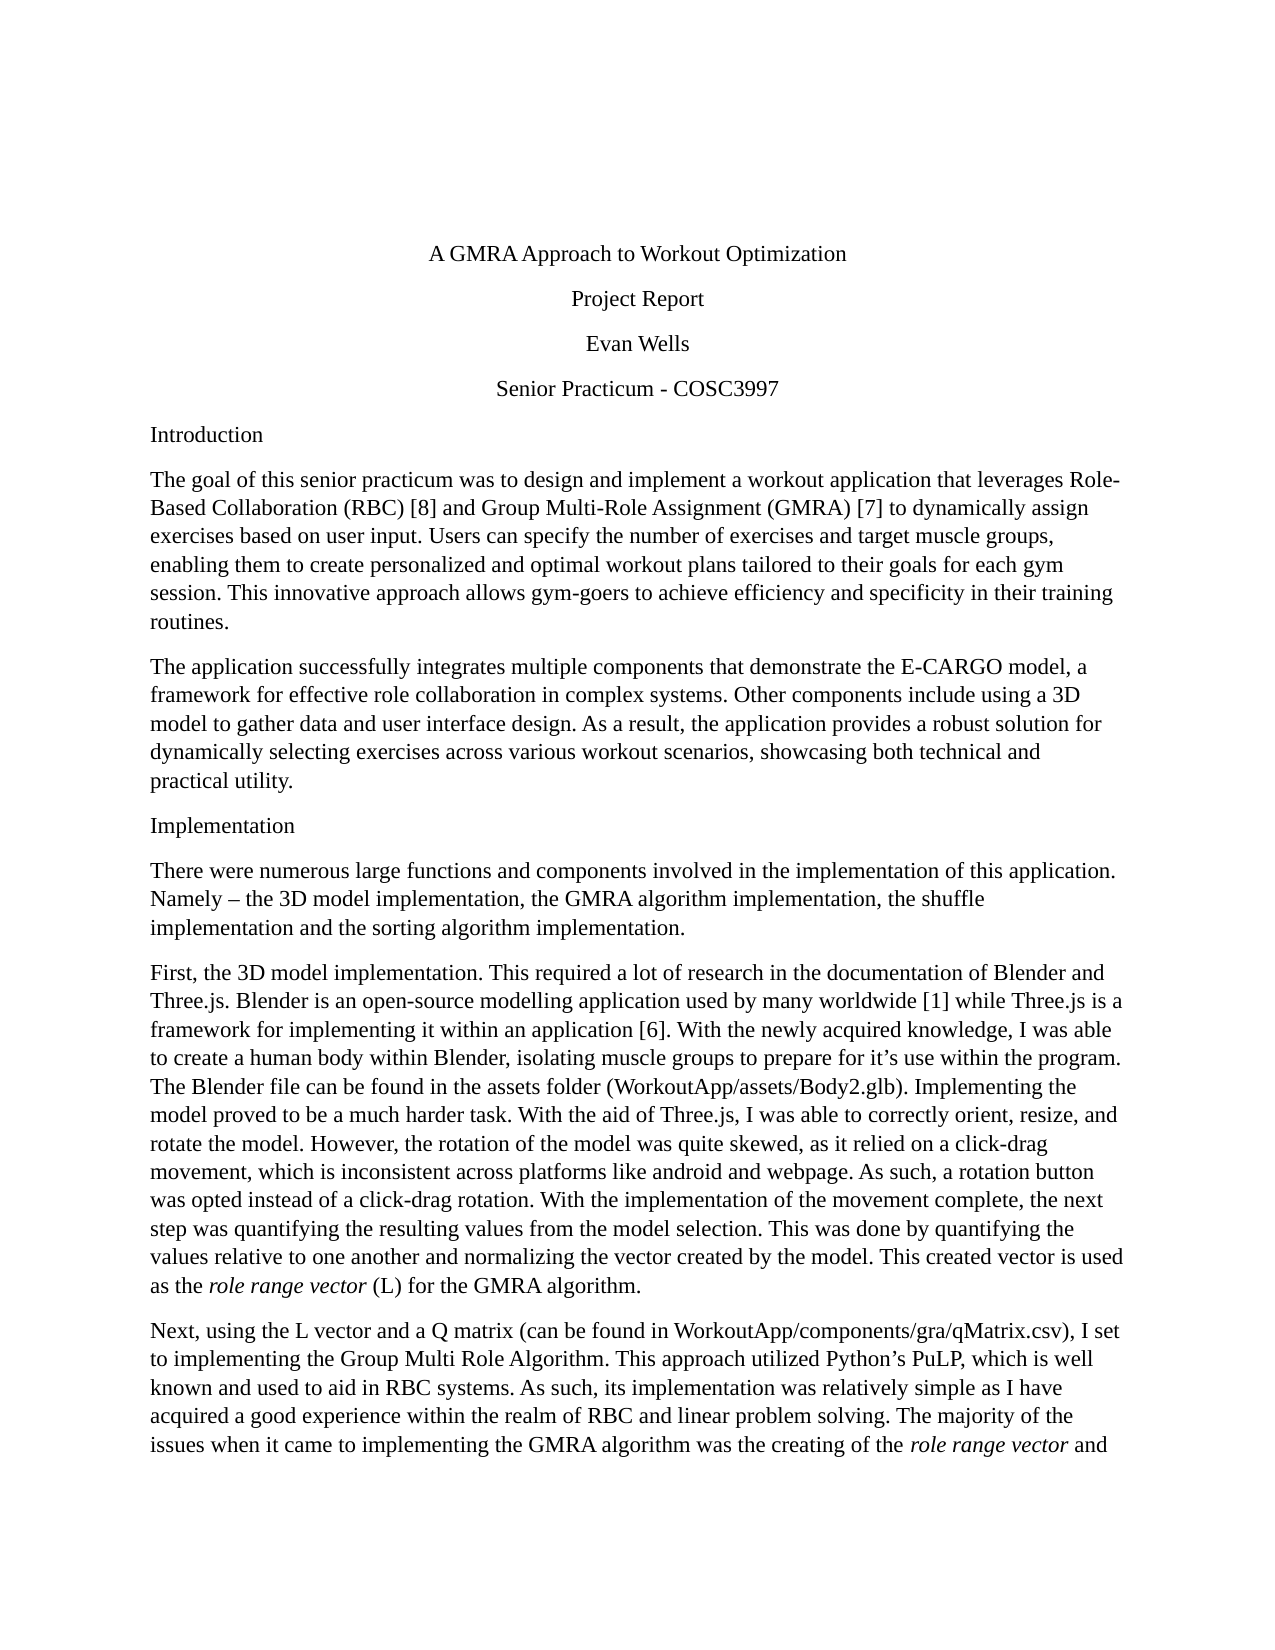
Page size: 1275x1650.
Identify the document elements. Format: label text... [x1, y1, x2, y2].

text Implementation [150, 812, 1125, 838]
text Evan Wells [150, 330, 1125, 357]
text There were numerous large functions and components involved in the implementation of this application. Namely – the 3D model implementation, the GMRA algorithm implementation, the shuffle implementation and the sorting algorithm implementation. [150, 857, 1125, 940]
text The application successfully integrates multiple components that demonstrate the E-CARGO model, a framework for effective role collaboration in complex systems. Other components include using a 3D model to gather data and user interface design. As a result, the application provides a robust solution for dynamically selecting exercises across various workout scenarios, showcasing both technical and practical utility. [150, 653, 1125, 793]
text A GMRA Approach to Workout Optimization [150, 240, 1125, 267]
text Senior Practicum - COSC3997 [150, 376, 1125, 402]
text The goal of this senior practicum was to design and implement a workout application that leverages Role-Based Collaboration (RBC) [8] and Group Multi-Role Assignment (GMRA) [7] to dynamically assign exercises based on user input. Users can specify the number of exercises and target muscle groups, enabling them to create personalized and optimal workout plans tailored to their goals for each gym session. This innovative approach allows gym-goers to achieve efficiency and specificity in their training routines. [150, 466, 1125, 634]
text First, the 3D model implementation. This required a lot of research in the documentation of Blender and Three.js. Blender is an open-source modelling application used by many worldwide [1] while Three.js is a framework for implementing it within an application [6]. With the newly acquired knowledge, I was able to create a human body within Blender, isolating muscle groups to prepare for it’s use within the program. The Blender file can be found in the assets folder (WorkoutApp/assets/Body2.glb). Implementing the model proved to be a much harder task. With the aid of Three.js, I was able to correctly orient, resize, and rotate the model. However, the rotation of the model was quite skewed, as it relied on a click-drag movement, which is inconsistent across platforms like android and webpage. As such, a rotation button was opted instead of a click-drag rotation. With the implementation of the movement complete, the next step was quantifying the resulting values from the model selection. This was done by quantifying the values relative to one another and normalizing the vector created by the model. This created vector is used as the role range vector (L) for the GMRA algorithm. [150, 959, 1125, 1298]
text Project Report [150, 285, 1125, 312]
text Introduction [150, 421, 1125, 447]
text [150, 1317, 1125, 1457]
